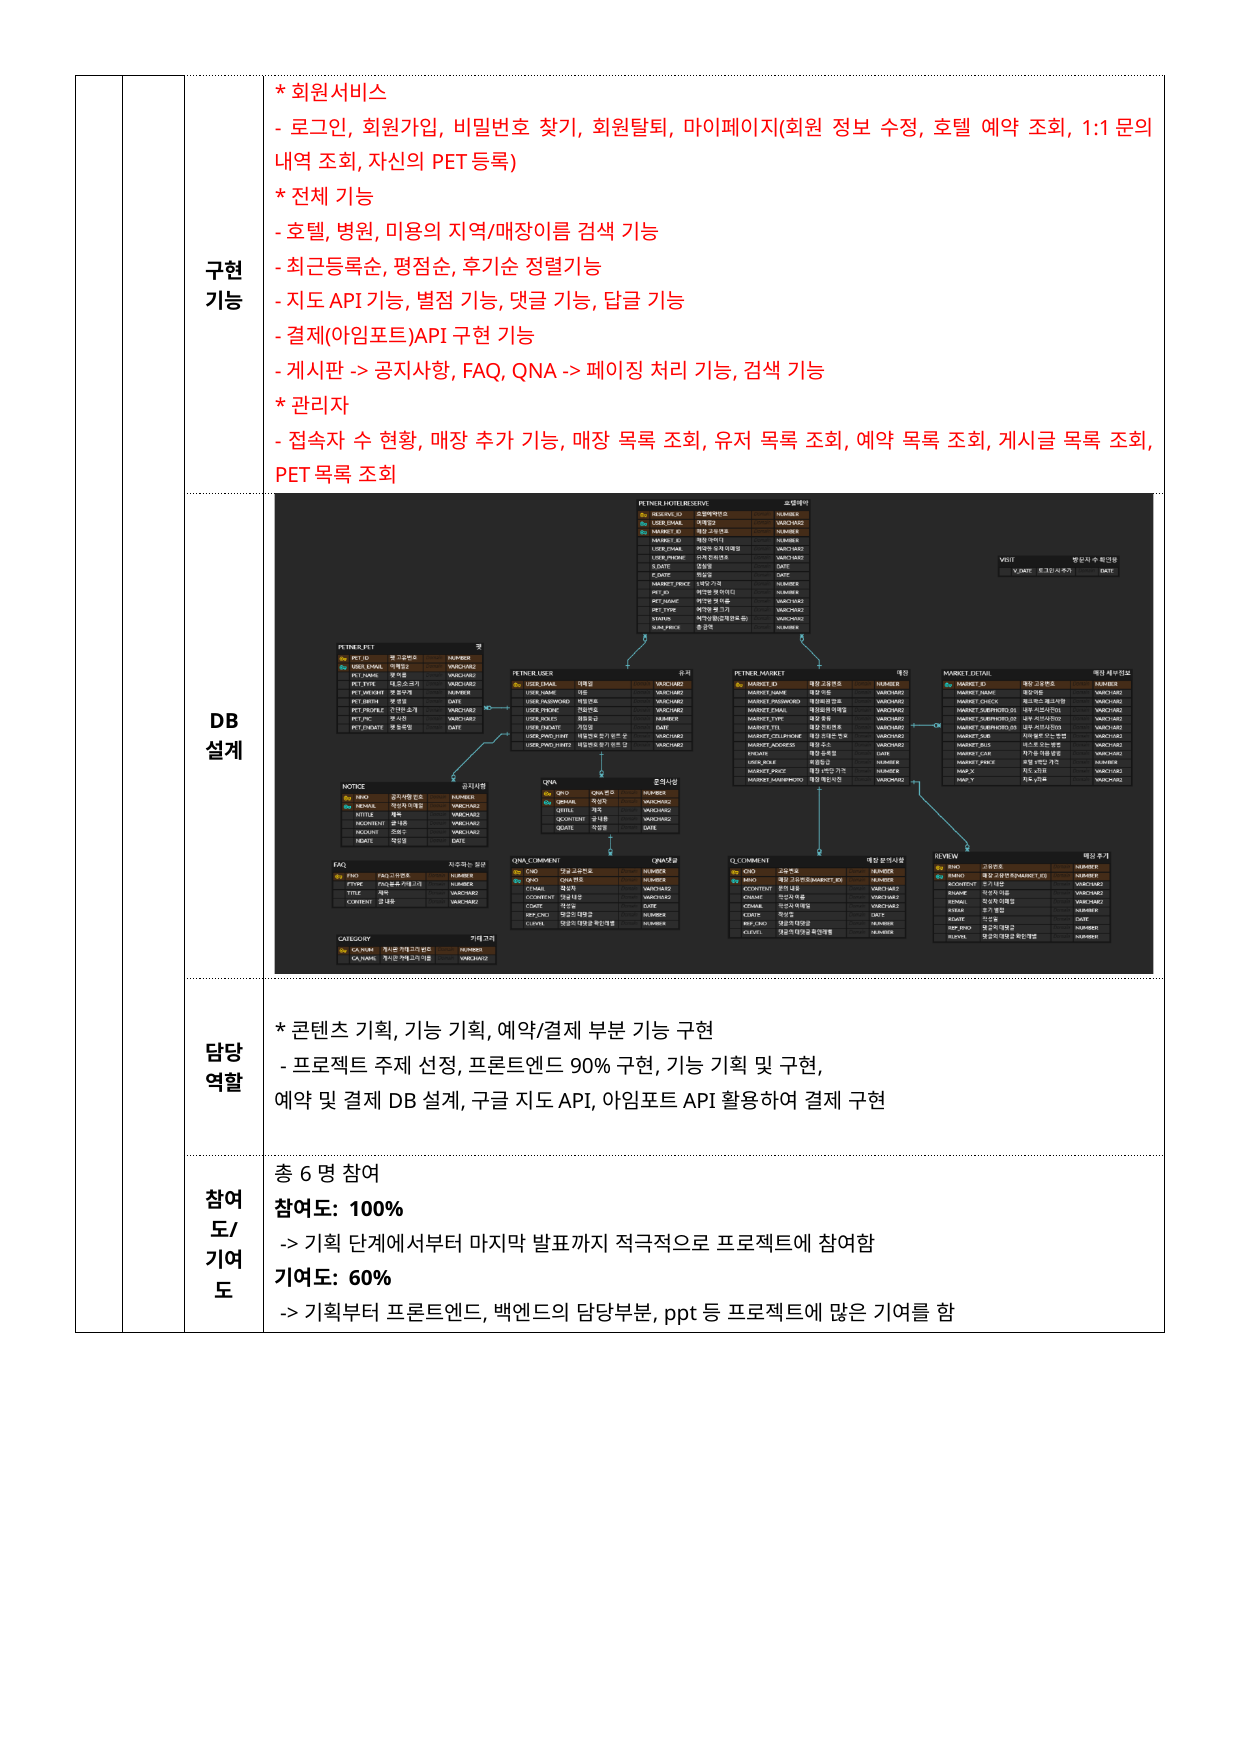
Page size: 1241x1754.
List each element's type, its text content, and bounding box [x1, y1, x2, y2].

table_cell [264, 493, 1164, 977]
table_cell 참여도/기여도 [185, 1155, 263, 1332]
table_cell * 콘텐츠 기획, 기능 기획, 예약/결제 부분 기능 구현 - 프로젝트 주제 선정, 프론트엔드 90% 구현, 기능 기획 및 구현, 예약 및 결제 DB 설계, 구글 지도API, 아임포트API 활용하여 결제 구현 [264, 978, 1164, 1154]
table_cell 구현 기능 [185, 75, 263, 493]
picture [274, 493, 1154, 974]
table_cell 총 6 명 참여 참여도: 100% -> 기획 단계에서부터 마지막 발표까지 적극적으로 프로젝트에 참여함 기여도: 60% -> 기획부터 프론트엔드, 백엔드의 담당부분, ppt 등 프로젝트에 많은 기여를 함 [264, 1155, 1164, 1332]
table_cell * 회원서비스 - 로그인, 회원가입, 비밀번호 찾기, 회원탈퇴, 마이페이지(회원 정보 수정, 호텔 예약 조회, 1:1문의 내역 조회, 자신의 PET등록) * 전체 기능 - 호텔, 병원, 미용의 지역/매장이름 검색 기능 - 최근등록순, 평점순, 후기순 정렬기능 - 지도API기능, 별점 기능, 댓글 기능, 답글 기능 - 결제(아임포트)API 구현 기능 - 게시판 -> 공지사항, FAQ, QNA -> 페이징 처리 기능, 검색 기능 * 관리자 - 접속자 수 현황, 매장 추가 기능, 매장 목록 조회, 유저 목록 조회, 예약 목록 조회, 게시글 목록 조회, PET목록 조회 [263, 75, 1164, 493]
table_cell 담당 역할 [185, 978, 263, 1154]
table_cell DB 설계 [185, 493, 263, 977]
